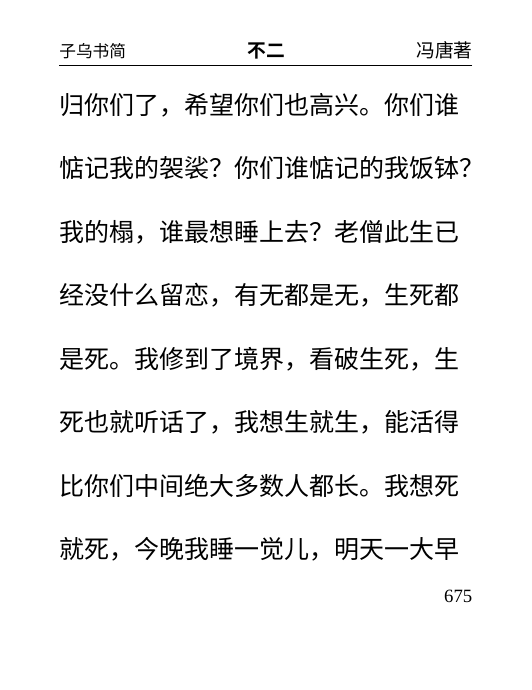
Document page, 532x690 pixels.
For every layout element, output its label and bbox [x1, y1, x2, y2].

text [59, 72, 472, 580]
